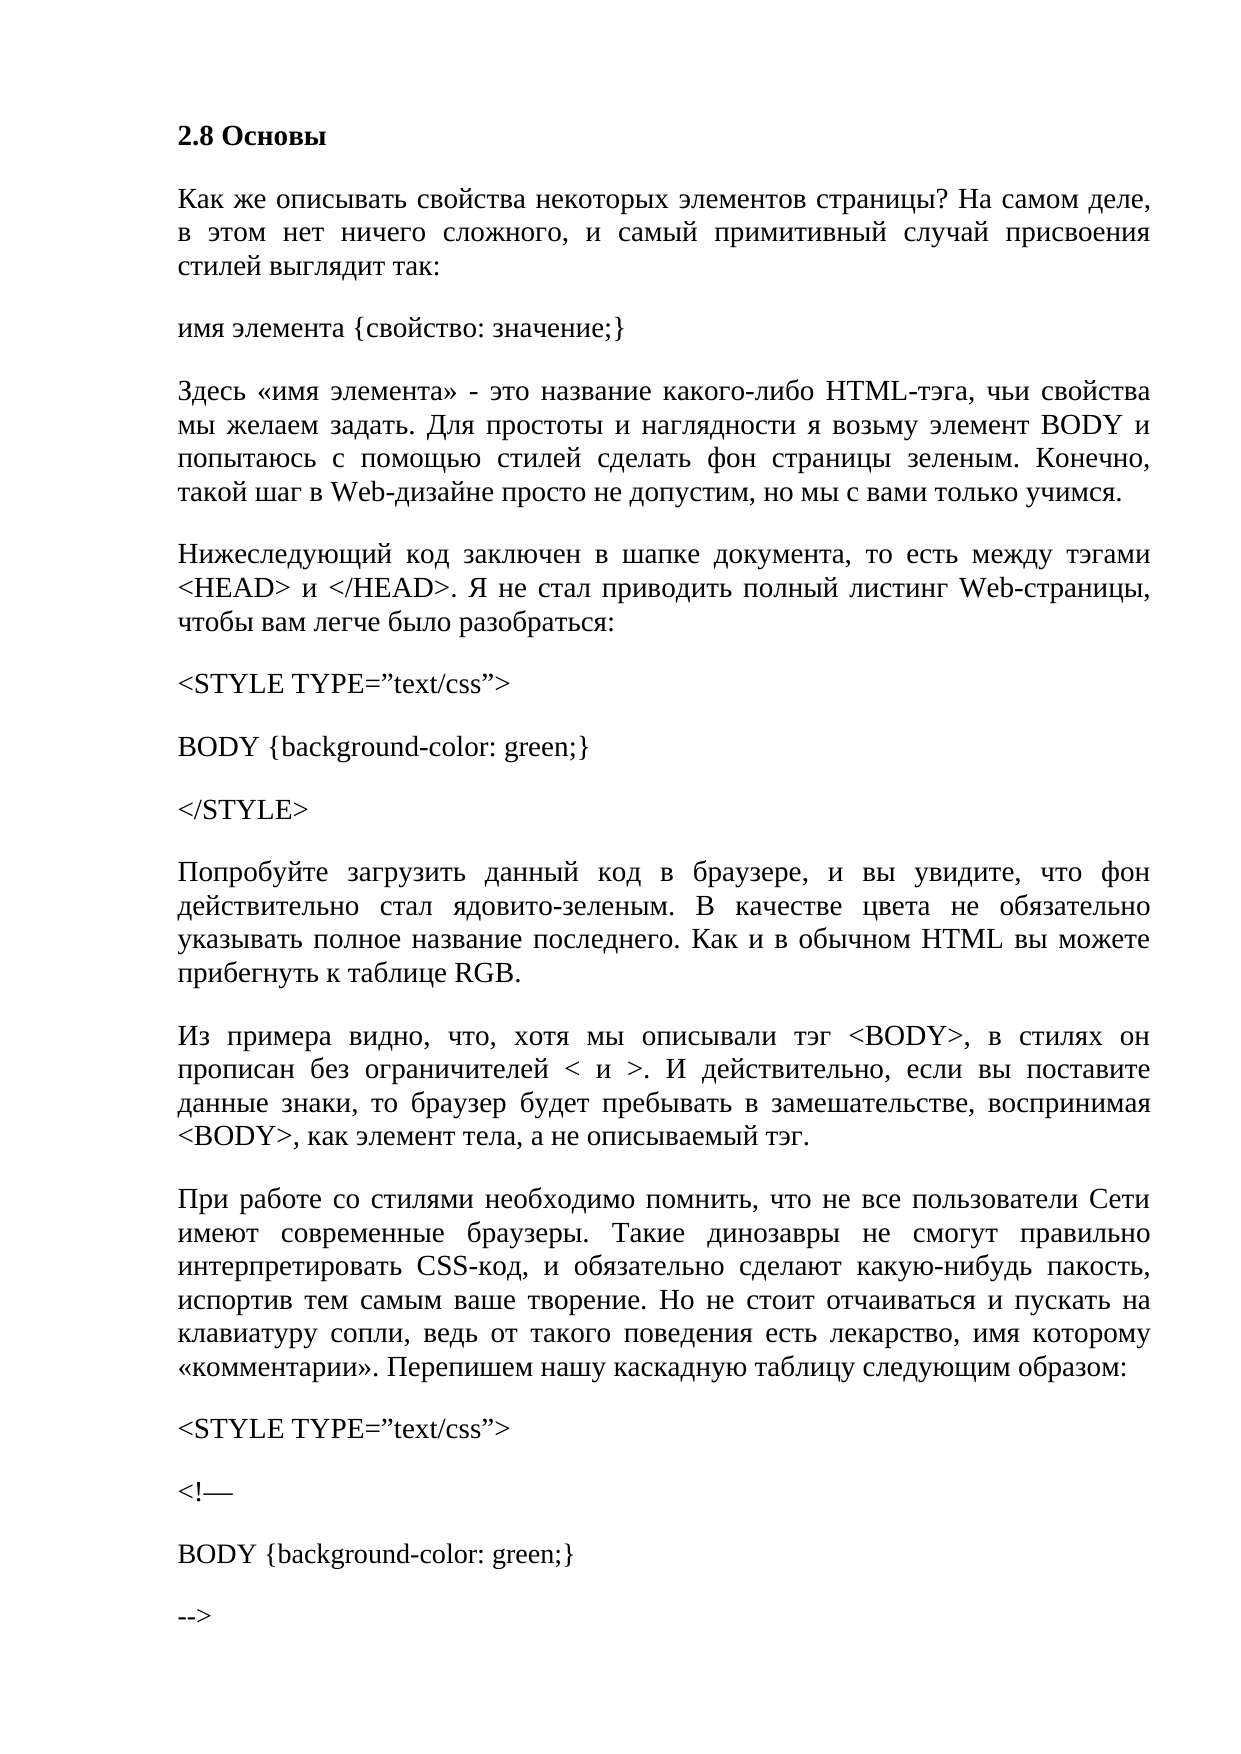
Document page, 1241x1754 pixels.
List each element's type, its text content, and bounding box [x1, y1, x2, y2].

text имя элемента {свойство: значение;} [177, 311, 1152, 344]
text <!— [177, 1474, 1152, 1508]
text Здесь «имя элемента» - это название какого-либо HTML-тэга, чьи свойства мы желаем задать. Для простоты и наглядности я возьму элемент BODY и попытаюсь с помощью стилей сделать фон страницы зеленым. Конечно, такой шаг в Web-дизайне просто не допустим, но мы с вами только учимся. [177, 373, 1152, 507]
text <STYLE TYPE=”text/css”> [177, 666, 1152, 700]
text </STYLE> [177, 792, 1152, 825]
text При работе со стилями необходимо помнить, что не все пользователи Сети имеют современные браузеры. Такие динозавры не смогут правильно интерпретировать CSS-код, и обязательно сделают какую-нибудь пакость, испортив тем самым ваше творение. Но не стоит отчаиваться и пускать на клавиатуру сопли, ведь от такого поведения есть лекарство, имя которому «комментарии». Перепишем нашу каскадную таблицу следующим образом: [177, 1181, 1152, 1382]
text BODY {background-color: green;} [177, 1537, 1152, 1569]
text 2.8 Основы [177, 118, 1152, 152]
text Из примера видно, что, хотя мы описывали тэг <BODY>, в стилях он прописан без ограничителей < и >. И действительно, если вы поставите данные знаки, то браузер будет пребывать в замешательстве, воспринимая <BODY>, как элемент тела, а не описываемый тэг. [177, 1018, 1152, 1152]
text Попробуйте загрузить данный код в браузере, и вы увидите, что фон действительно стал ядовито-зеленым. В качестве цвета не обязательно указывать полное название последнего. Как и в обычном HTML вы можете прибегнуть к таблице RGB. [177, 854, 1152, 989]
text Нижеследующий код заключен в шапке документа, то есть между тэгами <HEAD> и </HEAD>. Я не стал приводить полный листинг Web-страницы, чтобы вам легче было разобраться: [177, 537, 1152, 637]
text <STYLE TYPE=”text/css”> [177, 1412, 1152, 1445]
text BODY {background-color: green;} [177, 729, 1152, 763]
text Как же описывать свойства некоторых элементов страницы? На самом деле, в этом нет ничего сложного, и самый примитивный случай присвоения стилей выглядит так: [177, 181, 1152, 281]
text --> [177, 1599, 1152, 1631]
